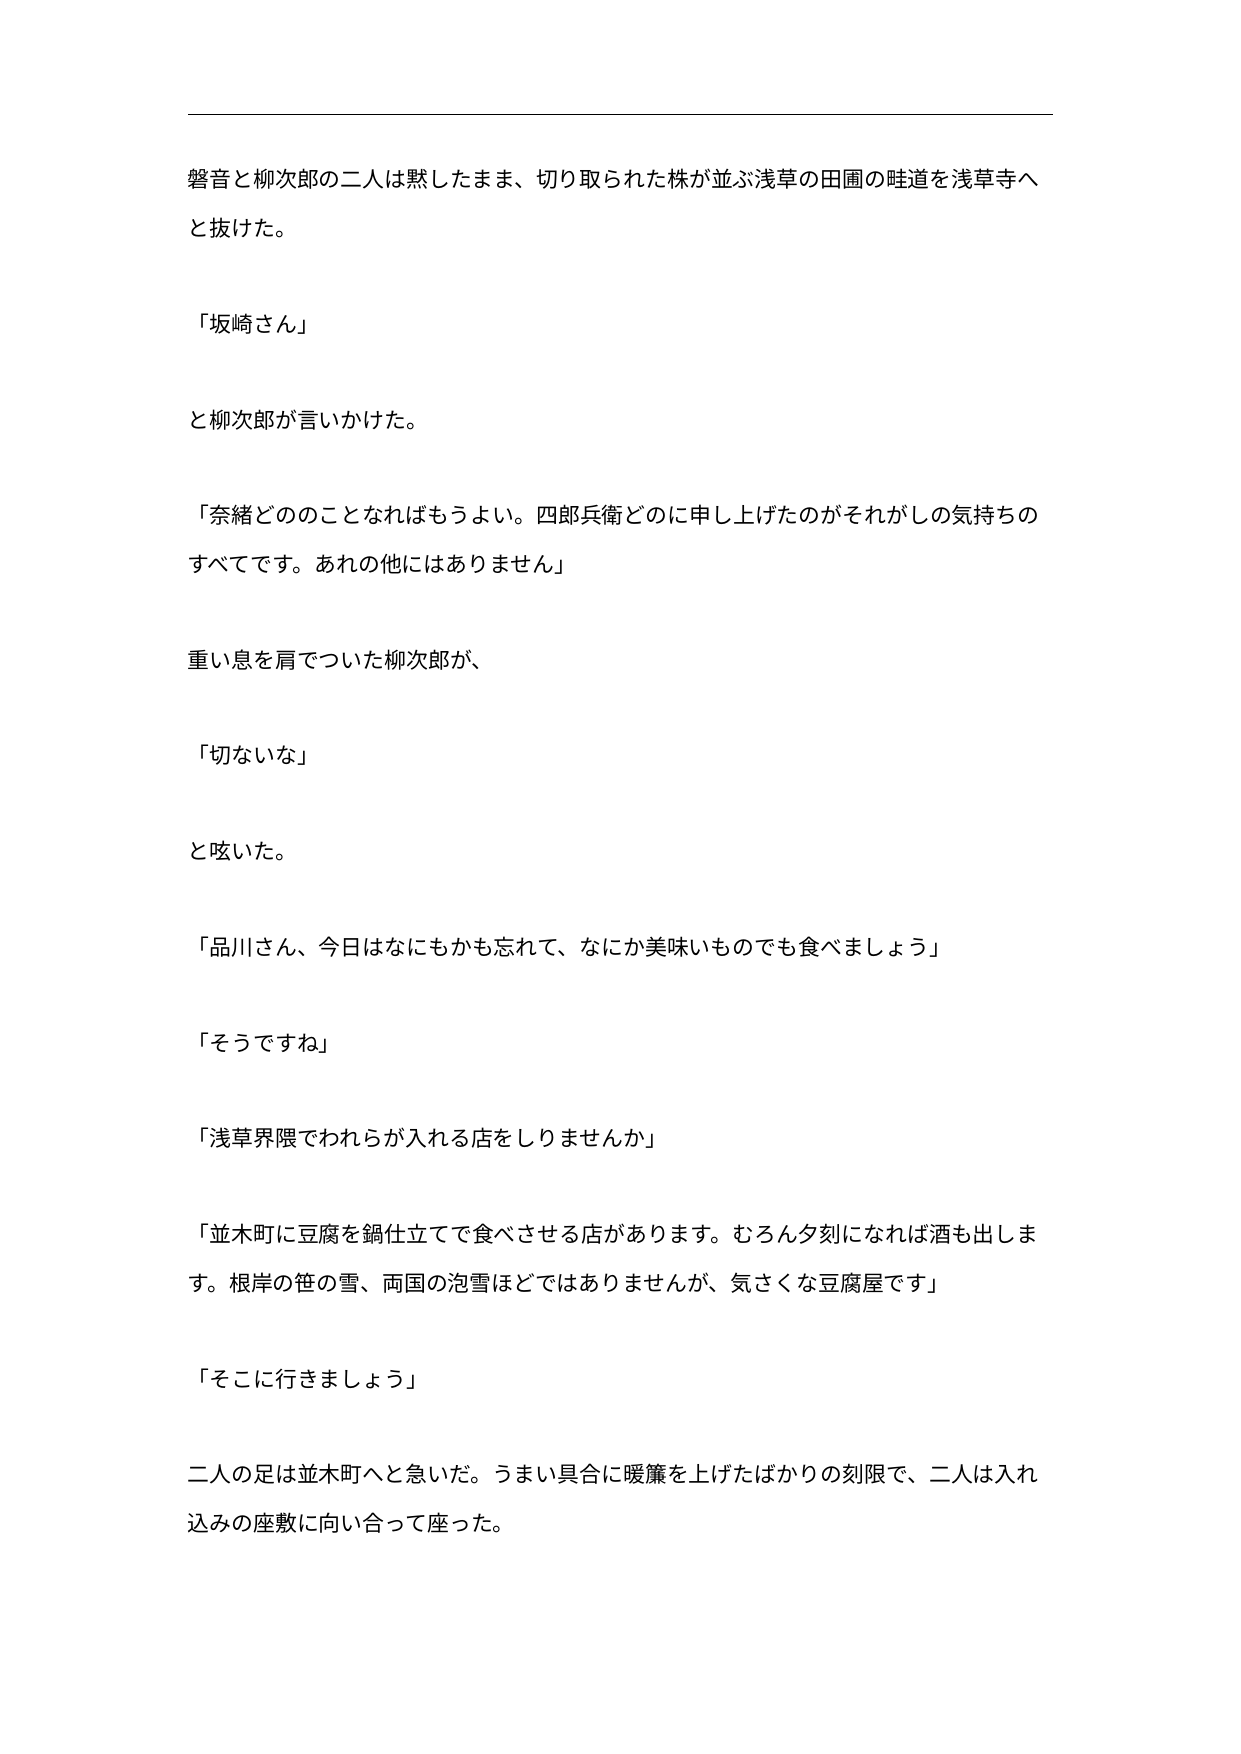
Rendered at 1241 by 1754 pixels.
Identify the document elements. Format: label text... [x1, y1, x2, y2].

text 「品川さん、今日はなにもかも忘れて、なにか美味いものでも食べましょう」 [187, 929, 1053, 962]
text 「切ないな」 [187, 738, 1053, 771]
text と呟いた。 [187, 834, 1053, 866]
text 磐音と柳次郎の二人は黙したまま、切り取られた株が並ぶ浅草の田圃の畦道を浅草寺へと抜けた。 [187, 162, 1053, 243]
text 「浅草界隈でわれらが入れる店をしりませんか」 [187, 1121, 1053, 1153]
text 「そこに行きましょう」 [187, 1361, 1053, 1394]
text 「そうですね」 [187, 1025, 1053, 1058]
text 「奈緒どののことなればもうよい。四郎兵衛どのに申し上げたのがそれがしの気持ちのすべてです。あれの他にはありません」 [187, 498, 1053, 579]
text と柳次郎が言いかけた。 [187, 402, 1053, 435]
text 「並木町に豆腐を鍋仕立てで食べさせる店があります。むろん夕刻になれば酒も出します。根岸の笹の雪、両国の泡雪ほどではありませんが、気さくな豆腐屋です」 [187, 1217, 1053, 1298]
text 「坂崎さん」 [187, 306, 1053, 339]
text 重い息を肩でついた柳次郎が、 [187, 642, 1053, 675]
text 二人の足は並木町へと急いだ。うまい具合に暖簾を上げたばかりの刻限で、二人は入れ込みの座敷に向い合って座った。 [187, 1457, 1053, 1538]
